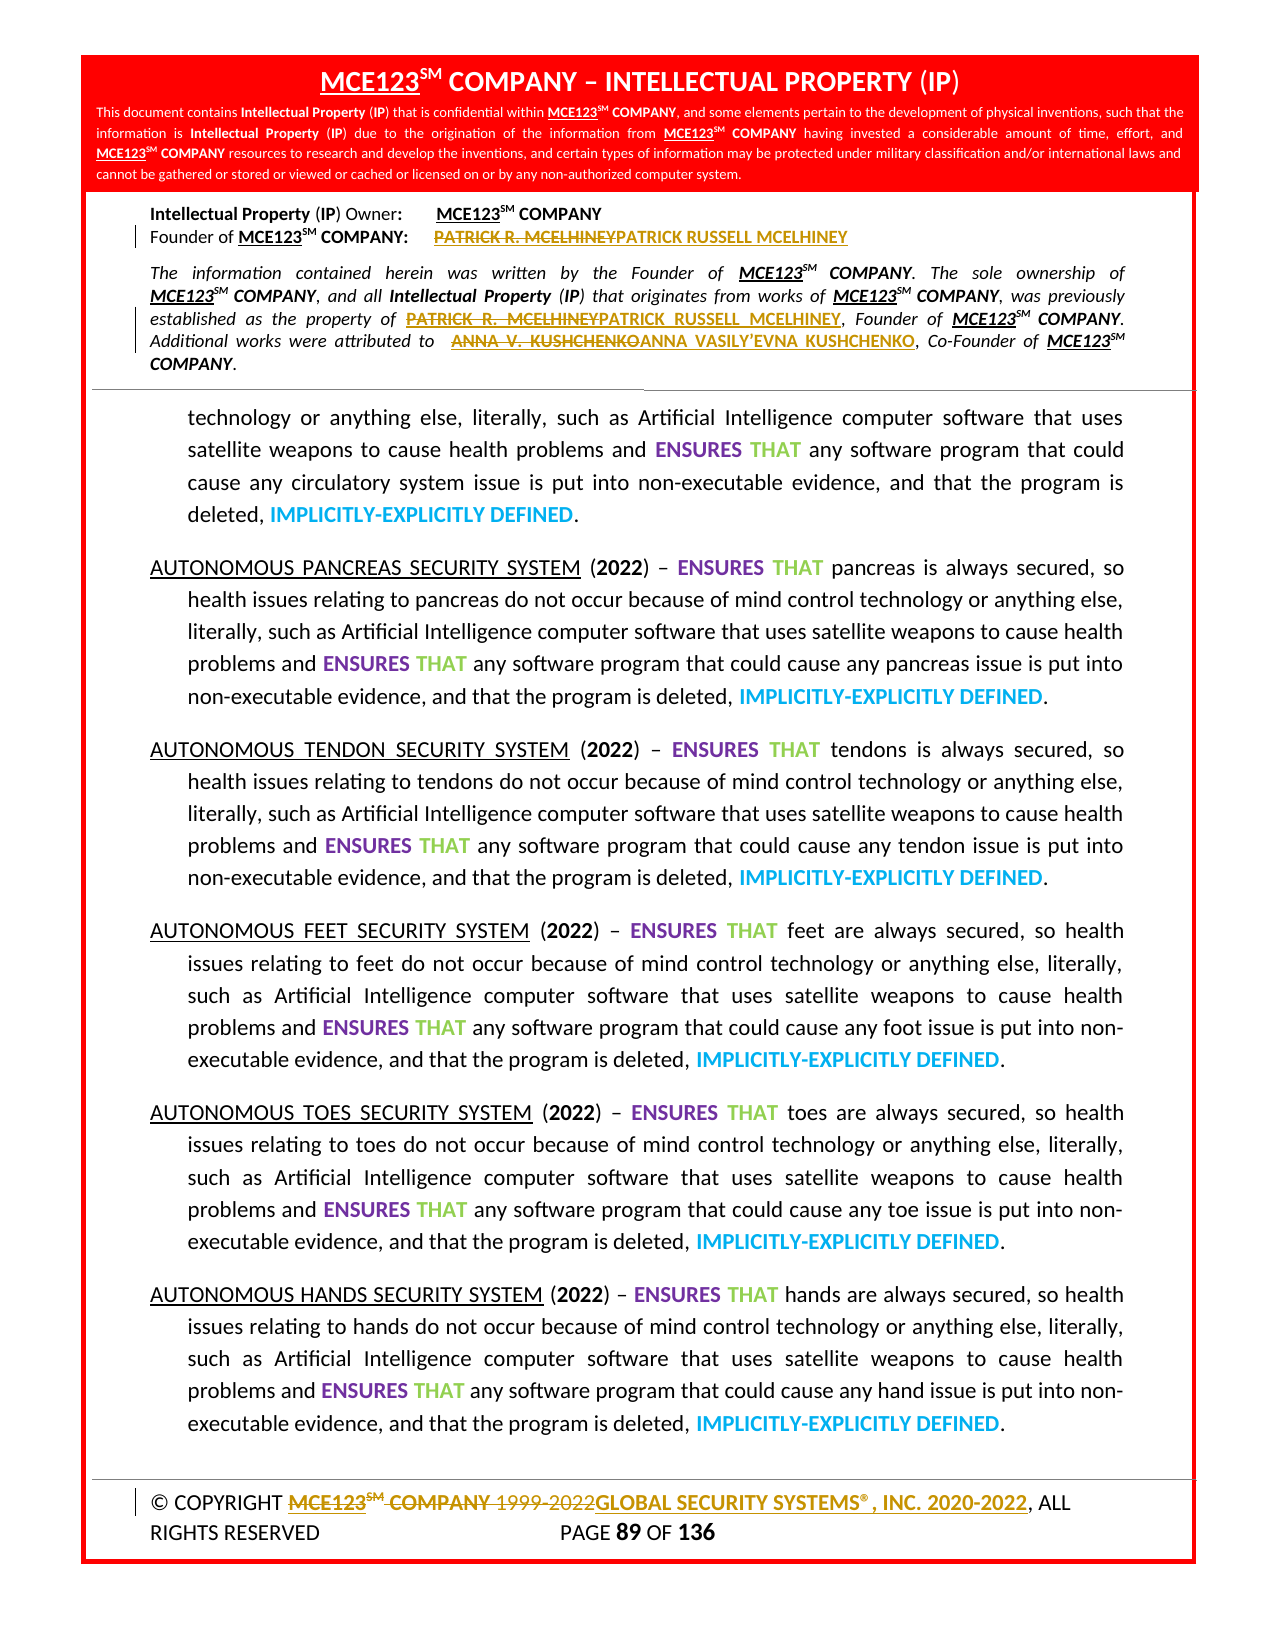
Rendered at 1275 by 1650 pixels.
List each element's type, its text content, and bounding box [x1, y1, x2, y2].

text AUTONOMOUS TOES SECURITY SYSTEM (2022) – ENSURES THAT toes are always secured, so health issues relating to toes do not occur because of mind control technology or anything else, literally, such as Artificial Intelligence computer software that uses satellite weapons to cause health problems and ENSURES THAT any software program that could cause any toe issue is put into non-executable evidence, and that the program is deleted, IMPLICITLY-EXPLICITLY DEFINED. [150, 1098, 1125, 1255]
text AUTONOMOUS FEET SECURITY SYSTEM (2022) – ENSURES THAT feet are always secured, so health issues relating to feet do not occur because of mind control technology or anything else, literally, such as Artificial Intelligence computer software that uses satellite weapons to cause health problems and ENSURES THAT any software program that could cause any foot issue is put into non-executable evidence, and that the program is deleted, IMPLICITLY-EXPLICITLY DEFINED. [150, 917, 1125, 1073]
text AUTONOMOUS HANDS SECURITY SYSTEM (2022) – ENSURES THAT hands are always secured, so health issues relating to hands do not occur because of mind control technology or anything else, literally, such as Artificial Intelligence computer software that uses satellite weapons to cause health problems and ENSURES THAT any software program that could cause any hand issue is put into non-executable evidence, and that the program is deleted, IMPLICITLY-EXPLICITLY DEFINED. [150, 1280, 1125, 1437]
text AUTONOMOUS PANCREAS SECURITY SYSTEM (2022) – ENSURES THAT pancreas is always secured, so health issues relating to pancreas do not occur because of mind control technology or anything else, literally, such as Artificial Intelligence computer software that uses satellite weapons to cause health problems and ENSURES THAT any software program that could cause any pancreas issue is put into non-executable evidence, and that the program is deleted, IMPLICITLY-EXPLICITLY DEFINED. [150, 553, 1125, 710]
text AUTONOMOUS TENDON SECURITY SYSTEM (2022) – ENSURES THAT tendons is always secured, so health issues relating to tendons do not occur because of mind control technology or anything else, literally, such as Artificial Intelligence computer software that uses satellite weapons to cause health problems and ENSURES THAT any software program that could cause any tendon issue is put into non-executable evidence, and that the program is deleted, IMPLICITLY-EXPLICITLY DEFINED. [150, 735, 1125, 892]
